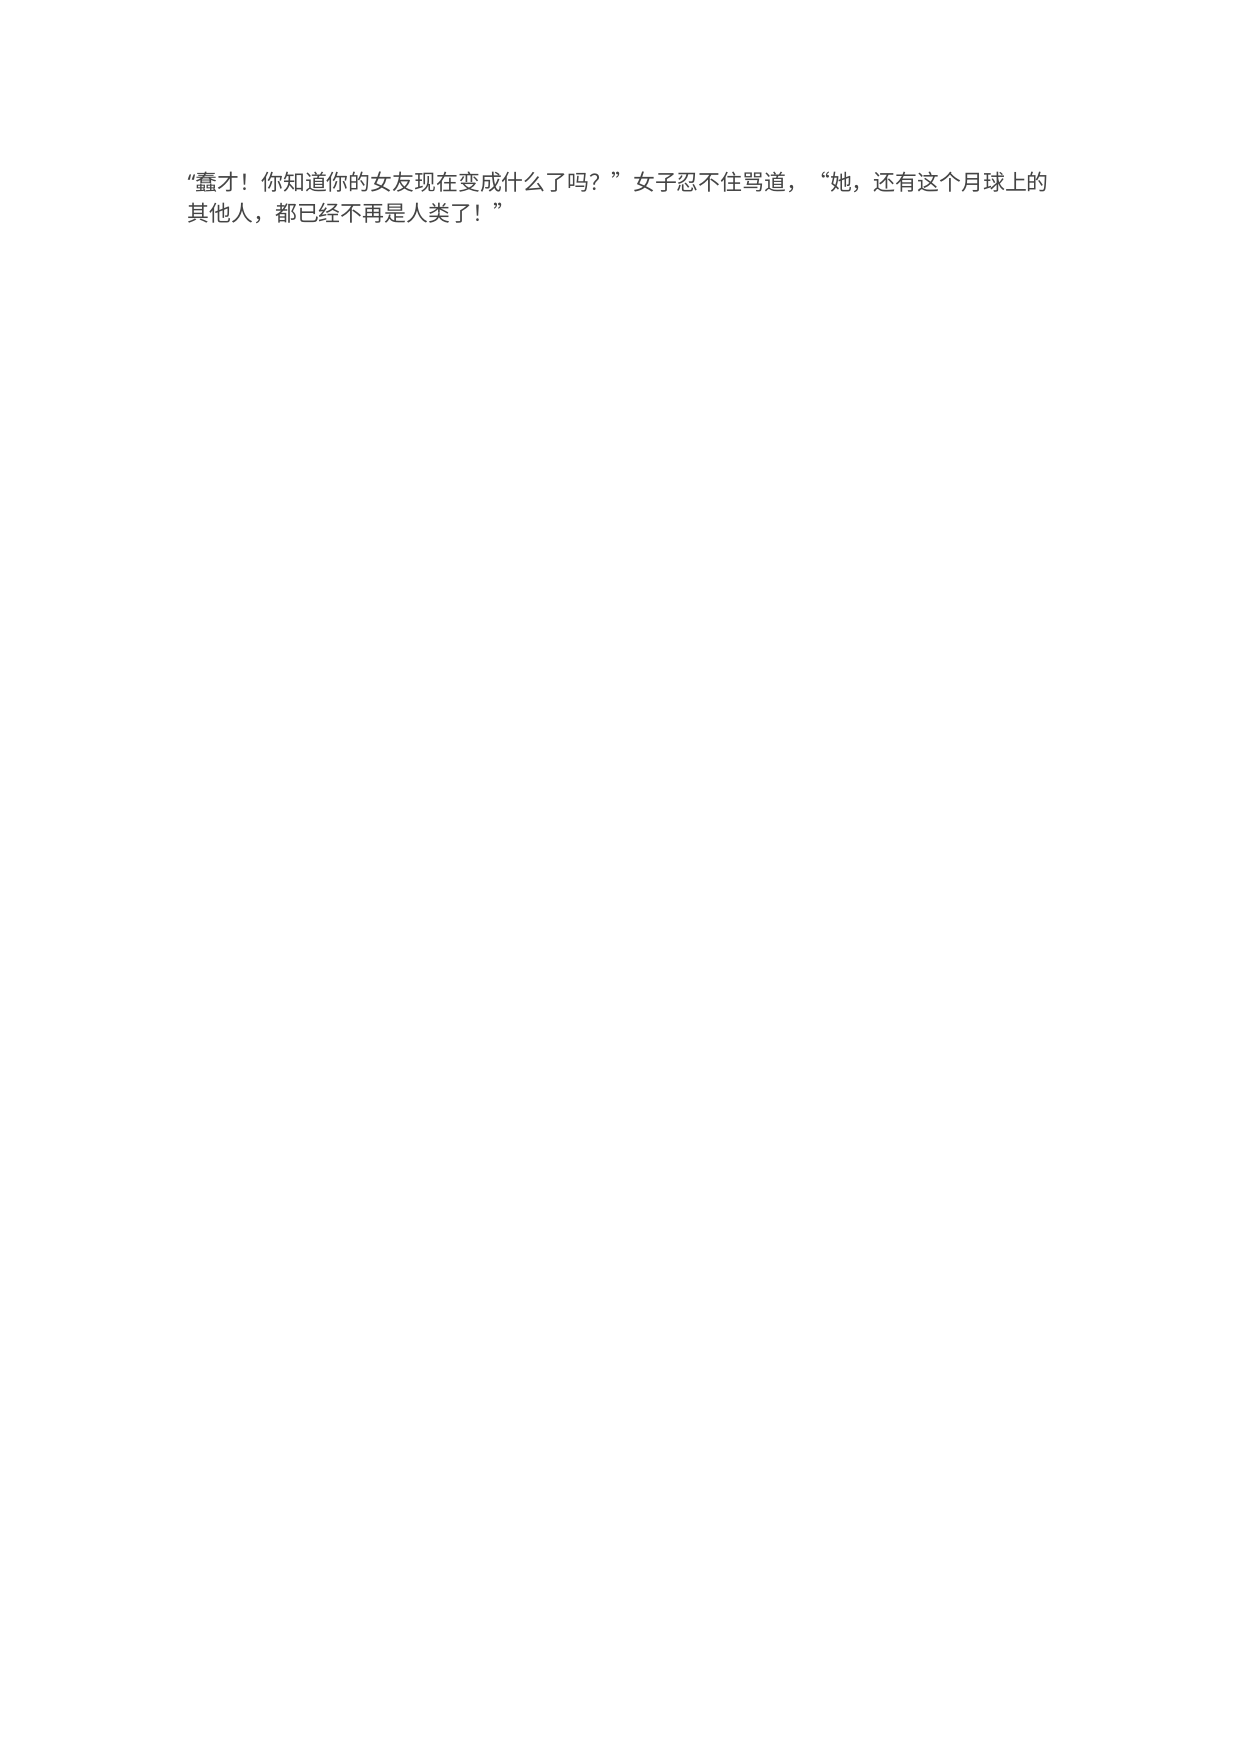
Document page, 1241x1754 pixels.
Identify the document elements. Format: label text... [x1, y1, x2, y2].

text “蠢才！你知道你的女友现在变成什么了吗？”女子忍不住骂道，“她，还有这个月球上的其他人，都已经不再是人类了！”. [187, 164, 1053, 228]
